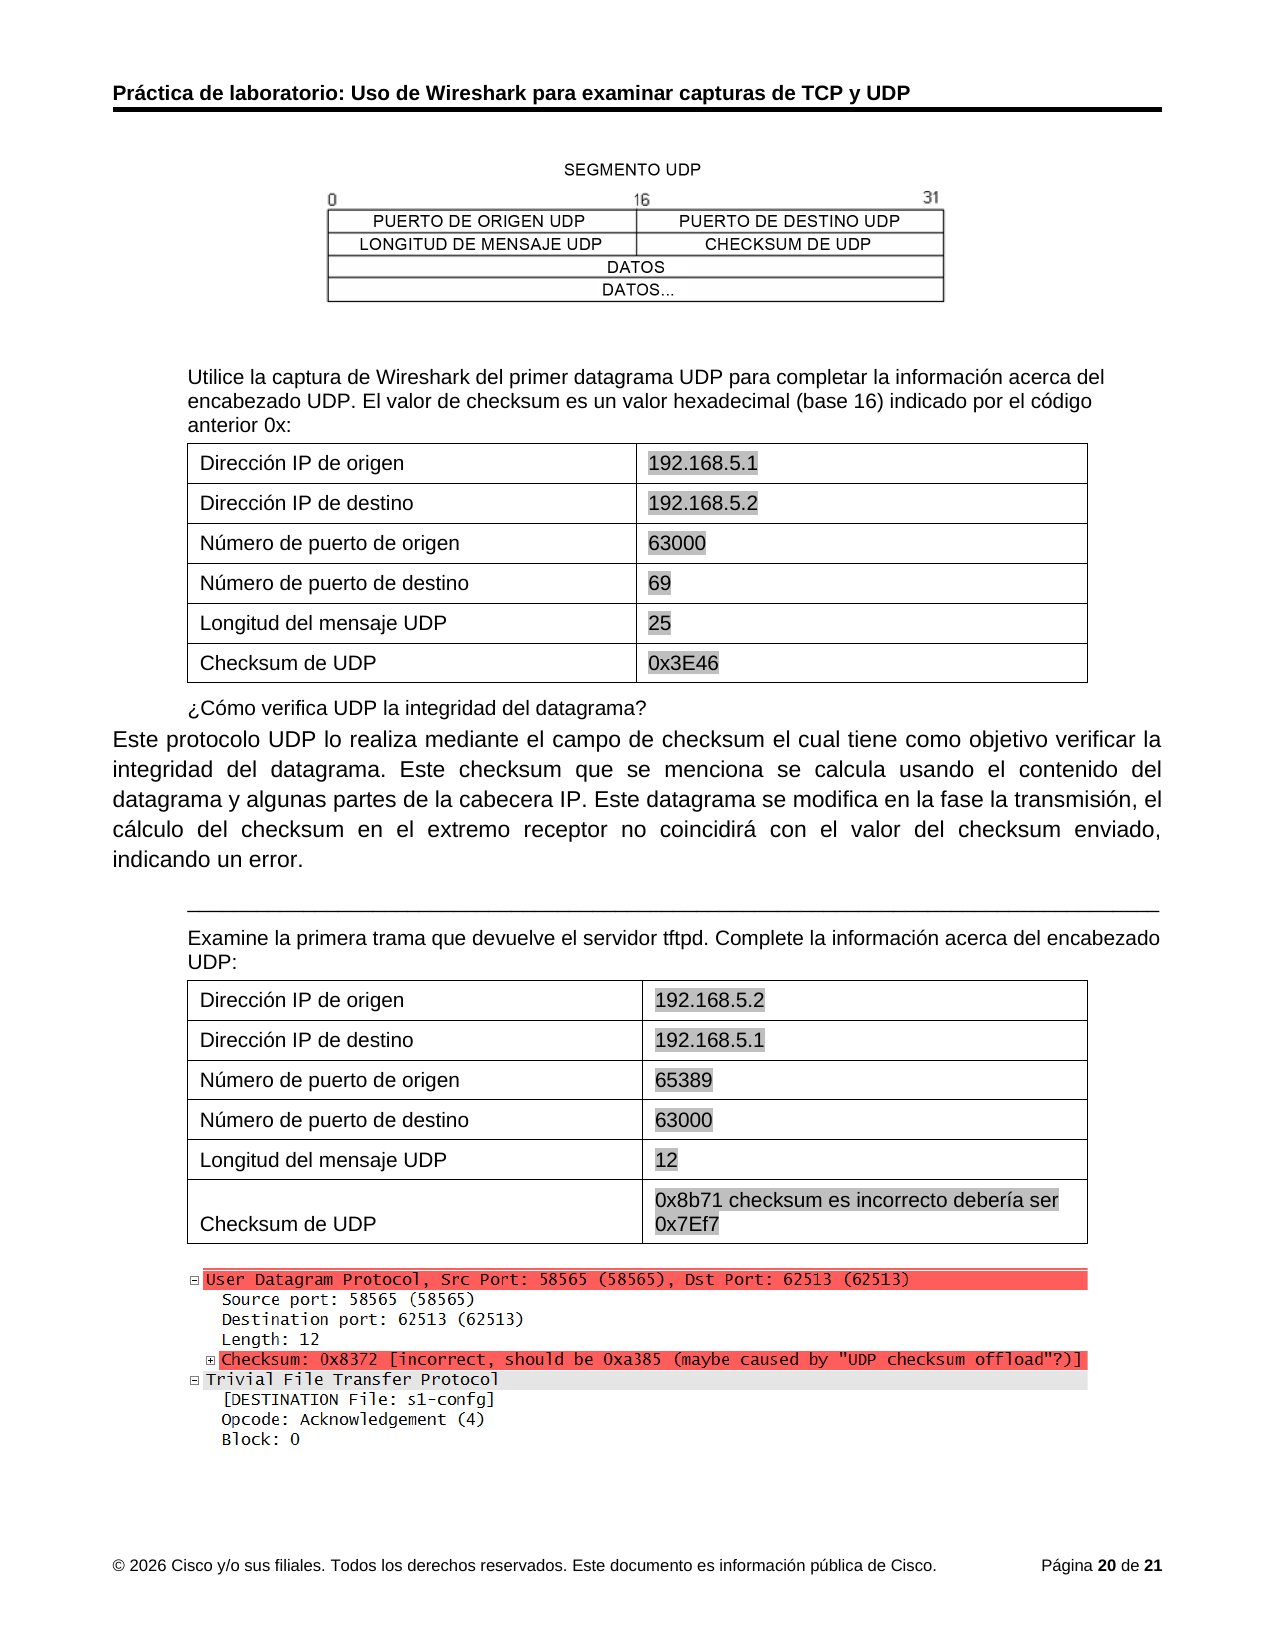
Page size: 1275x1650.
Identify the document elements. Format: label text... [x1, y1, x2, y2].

text ¿Cómo verifica UDP la integridad del datagrama? [187, 695, 1162, 719]
table_cell Checksum de UDP [188, 1180, 642, 1243]
table_cell Número de puerto de origen [188, 1061, 642, 1099]
table_cell 69 [637, 564, 1087, 602]
table_cell Número de puerto de destino [188, 564, 636, 602]
text ____________________________________________________________________________________ [187, 889, 1162, 913]
table_header 192.168.5.1 [637, 444, 1087, 483]
table_cell 192.168.5.1 [643, 1021, 1087, 1059]
text Examine la primera trama que devuelve el servidor tftpd. Complete la información acerca del encabezado UDP: [187, 926, 1162, 973]
table_cell Longitud del mensaje UDP [188, 1140, 642, 1179]
table_cell 192.168.5.2 [637, 484, 1087, 523]
picture [299, 150, 976, 336]
table_header 192.168.5.2 [643, 981, 1087, 1019]
table_cell 63000 [643, 1100, 1087, 1139]
table_cell Longitud del mensaje UDP [188, 604, 636, 642]
table_cell Checksum de UDP [188, 644, 636, 682]
table_cell Dirección IP de destino [188, 1021, 642, 1059]
table_cell Dirección IP de destino [188, 484, 636, 523]
table_cell Número de puerto de origen [188, 524, 636, 563]
table_cell 12 [643, 1140, 1087, 1179]
table_header Dirección IP de origen [188, 444, 636, 483]
text Utilice la captura de Wireshark del primer datagrama UDP para completar la información acerca del encabezado UDP. El valor de checksum es un valor hexadecimal (base 16) indicado por el código anterior 0x: [187, 365, 1162, 437]
table_cell 63000 [637, 524, 1087, 563]
table_cell 0x8b71 checksum es incorrecto debería ser 0x7Ef7 [643, 1180, 1087, 1243]
table_header Dirección IP de origen [188, 981, 642, 1019]
table_cell 65389 [643, 1061, 1087, 1099]
table_cell Número de puerto de destino [188, 1100, 642, 1139]
table_cell 25 [637, 604, 1087, 642]
picture [187, 1268, 1088, 1452]
table_cell 0x3E46 [637, 644, 1087, 682]
text Este protocolo UDP lo realiza mediante el campo de checksum el cual tiene como objetivo verificar la integridad del datagrama. Este checksum que se menciona se calcula usando el contenido del datagrama y algunas partes de la cabecera IP. Este datagrama se modifica en la fase la transmisión, el cálculo del checksum en el extremo receptor no coincidirá con el valor del checksum enviado, indicando un error. [112, 726, 1162, 873]
